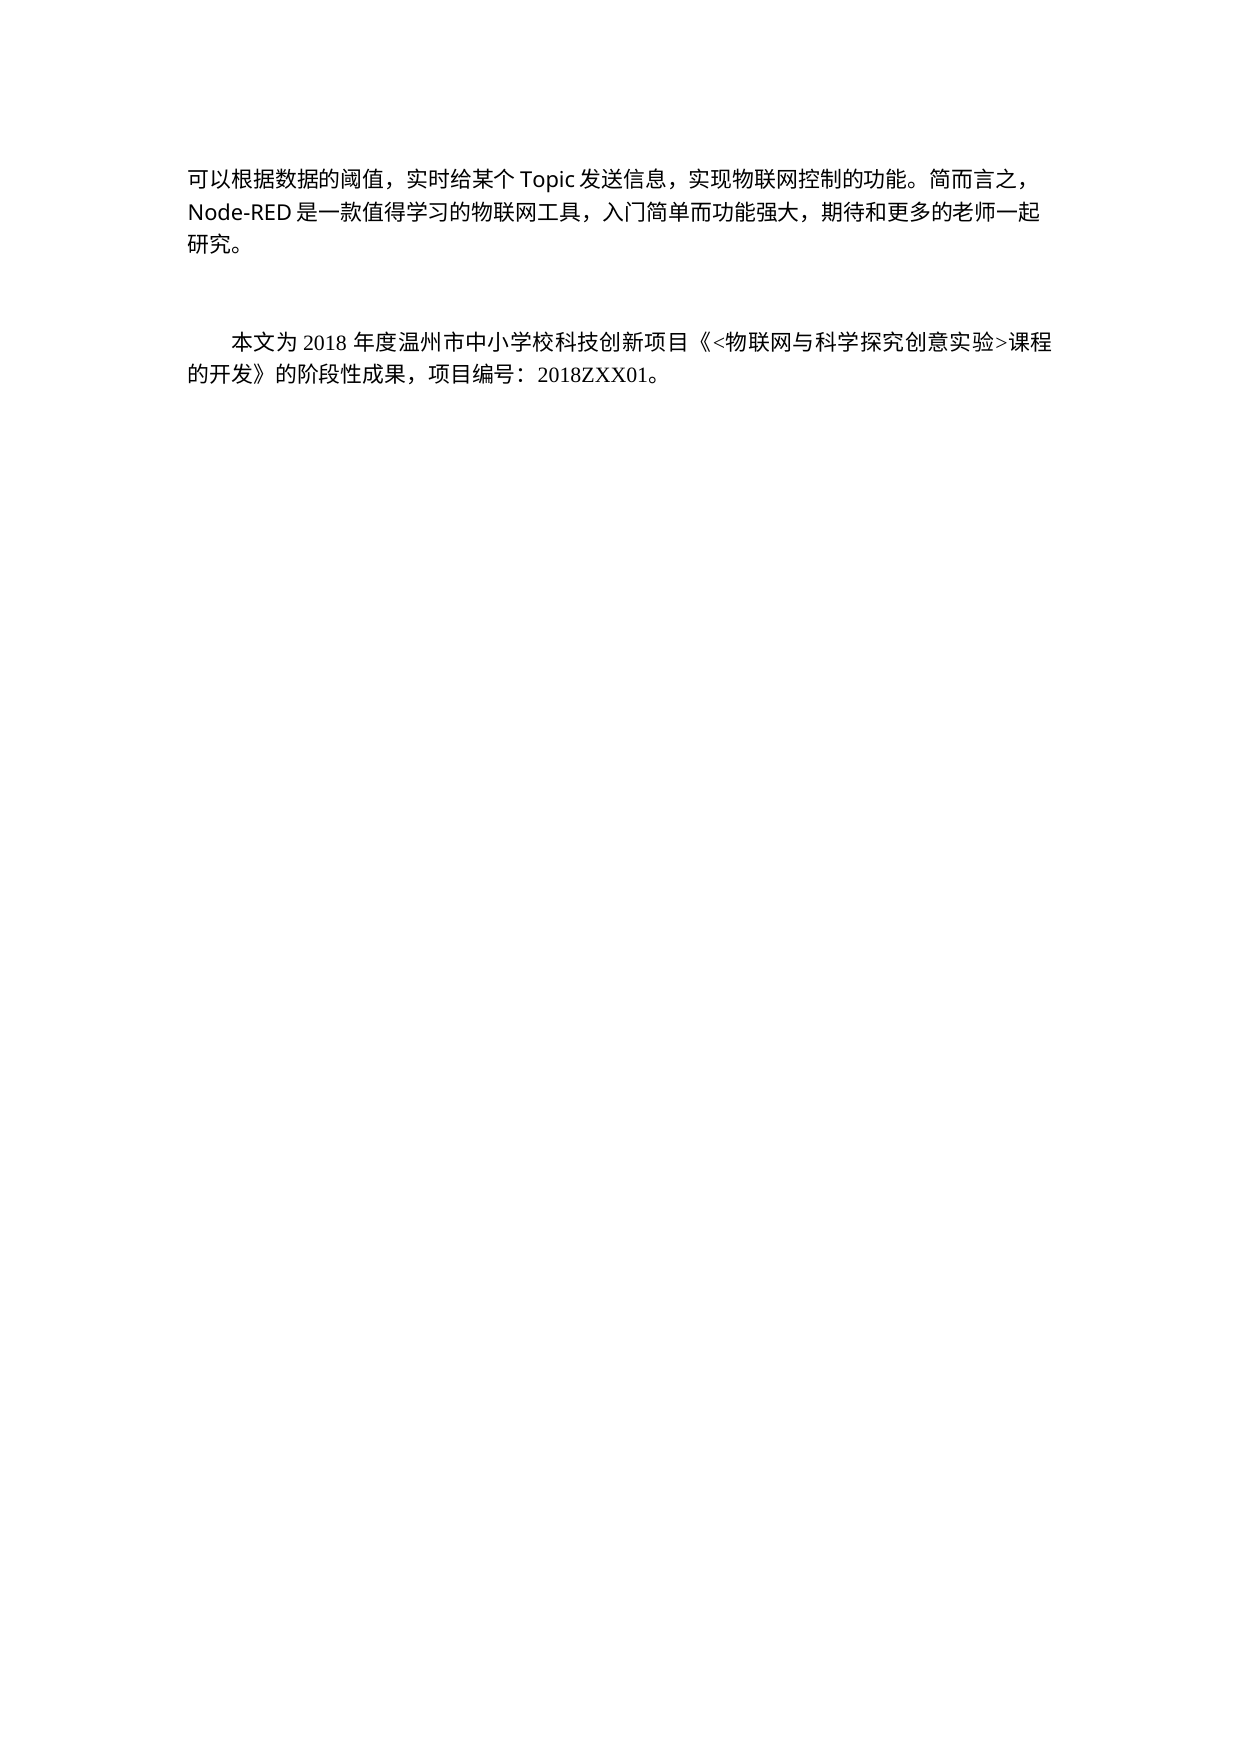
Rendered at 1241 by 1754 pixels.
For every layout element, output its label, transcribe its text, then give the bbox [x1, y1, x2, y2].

text 本文为2018 年度温州市中小学校科技创新项目《<物联网与科学探究创意实验>课程的开发》的阶段性成果，项目编号：2018ZXX01。 [187, 324, 1053, 389]
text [187, 162, 1053, 259]
